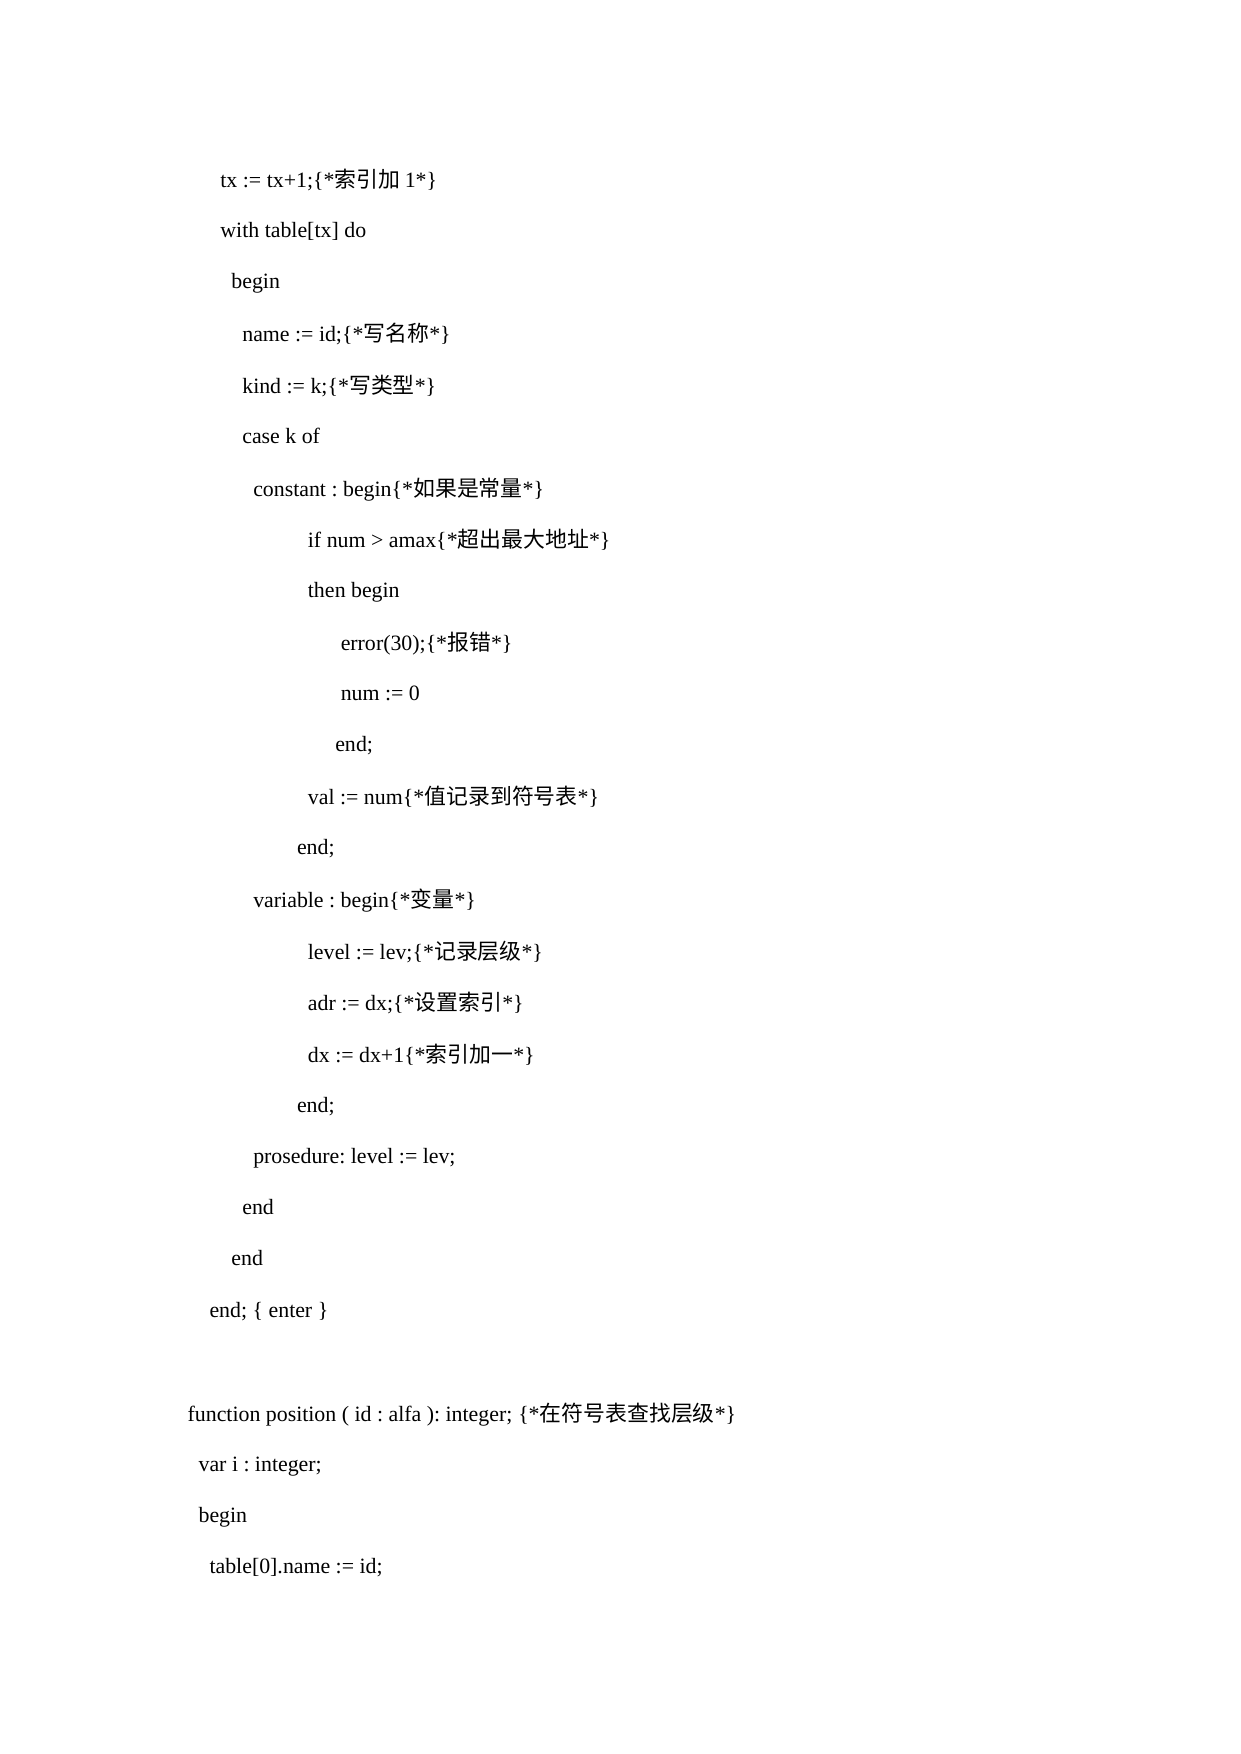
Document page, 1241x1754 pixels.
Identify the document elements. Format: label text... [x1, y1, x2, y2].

text with table[tx] do [187, 214, 1053, 246]
text num := 0 [187, 677, 1053, 709]
text end; [187, 728, 1053, 760]
text var i : integer; [187, 1447, 1053, 1479]
text then begin [187, 574, 1053, 606]
text variable : begin{*变量*} [187, 882, 1053, 914]
text end; [187, 1088, 1053, 1121]
text name := id;{*写名称*} [187, 316, 1053, 348]
text tx := tx+1;{*索引加1*} [187, 162, 1053, 194]
text end [187, 1242, 1053, 1274]
text dx := dx+1{*索引加一*} [187, 1037, 1053, 1069]
text begin [187, 1498, 1053, 1531]
text prosedure: level := lev; [187, 1139, 1053, 1172]
text case k of [187, 419, 1053, 452]
text if num > amax{*超出最大地址*} [187, 522, 1053, 554]
text adr := dx;{*设置索引*} [187, 985, 1053, 1017]
text end; [187, 831, 1053, 863]
text level := lev;{*记录层级*} [187, 933, 1053, 966]
text table[0].name := id; [187, 1549, 1053, 1582]
text val := num{*值记录到符号表*} [187, 779, 1053, 811]
text end [187, 1191, 1053, 1223]
text begin [187, 265, 1053, 297]
text constant : begin{*如果是常量*} [187, 470, 1053, 503]
text kind := k;{*写类型*} [187, 368, 1053, 400]
text function position ( id : alfa ): integer; {*在符号表查找层级*} [187, 1395, 1053, 1428]
text error(30);{*报错*} [187, 625, 1053, 657]
text end; { enter } [187, 1293, 1053, 1325]
